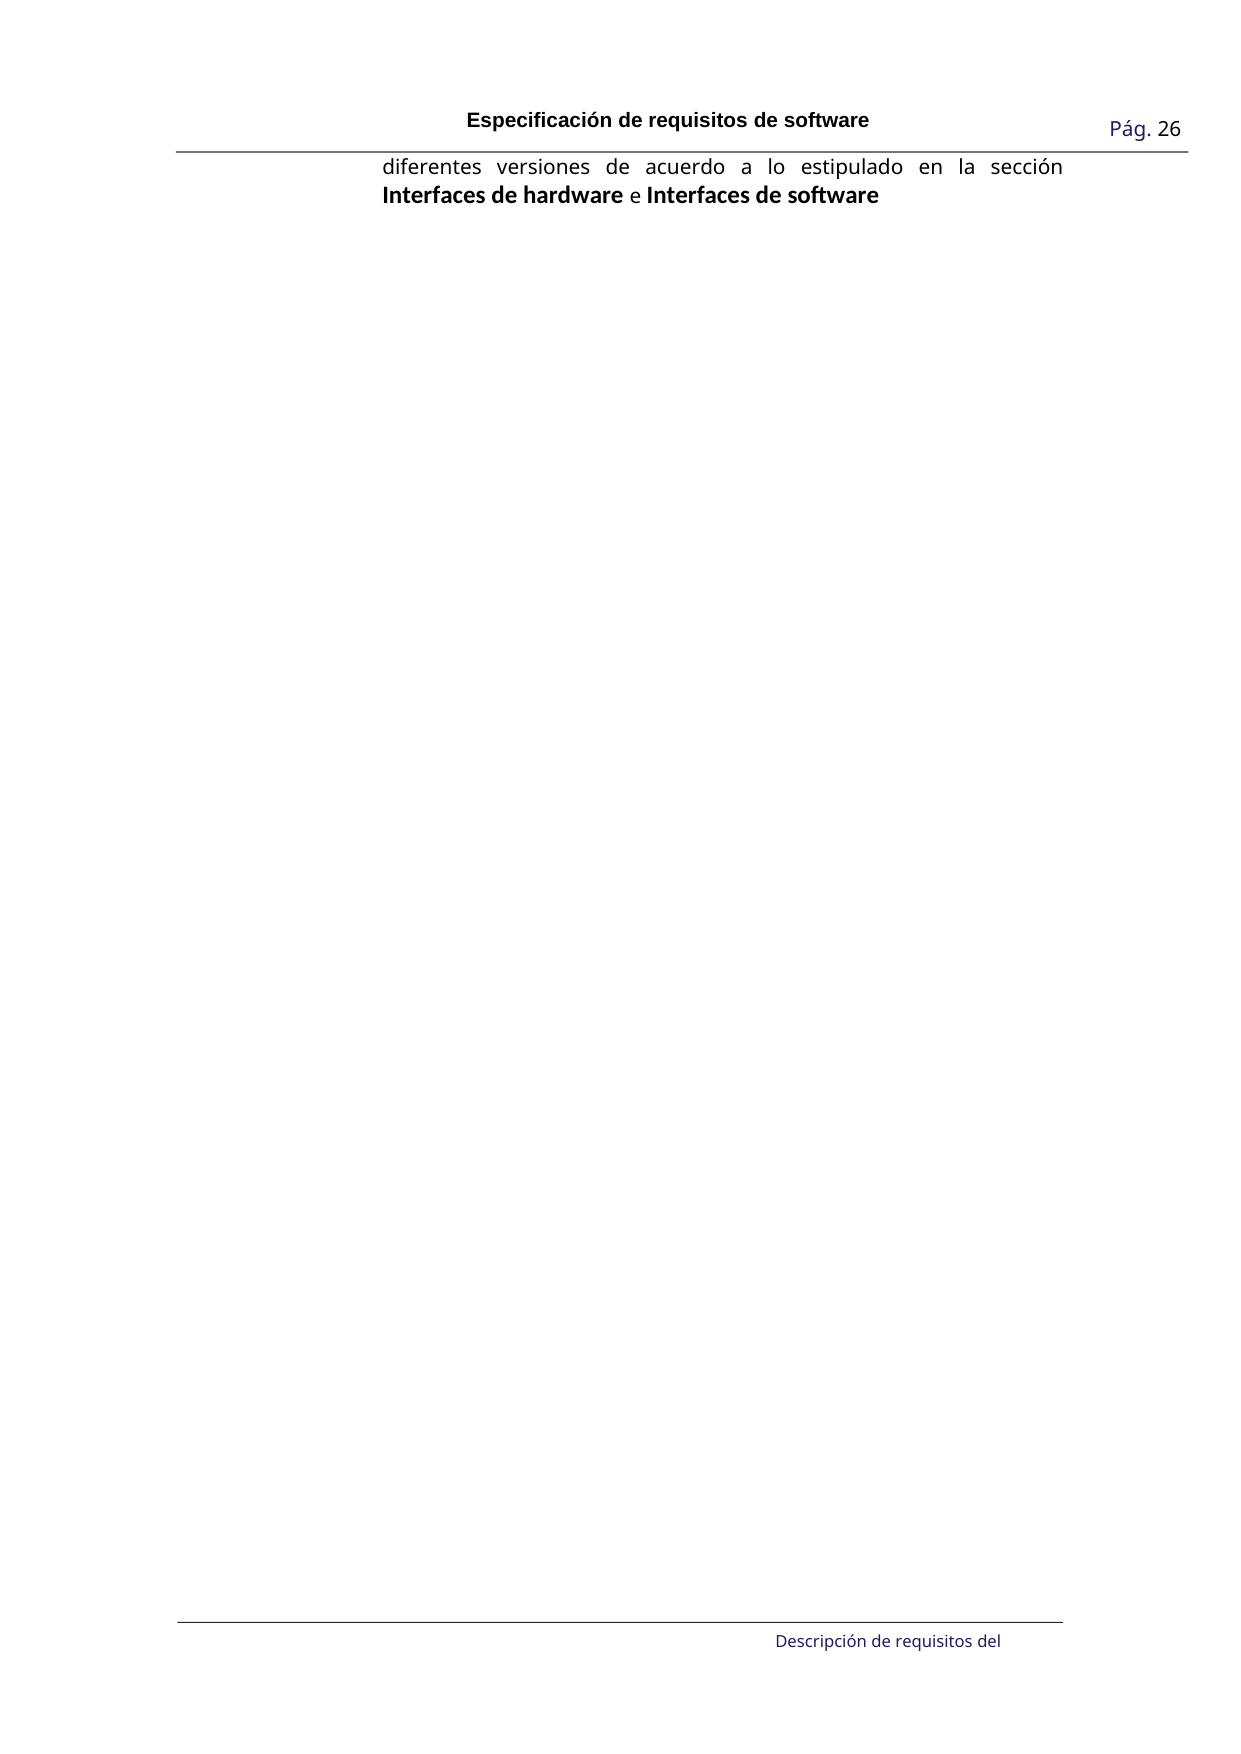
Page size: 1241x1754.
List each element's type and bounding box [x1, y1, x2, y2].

list [344, 152, 1064, 210]
